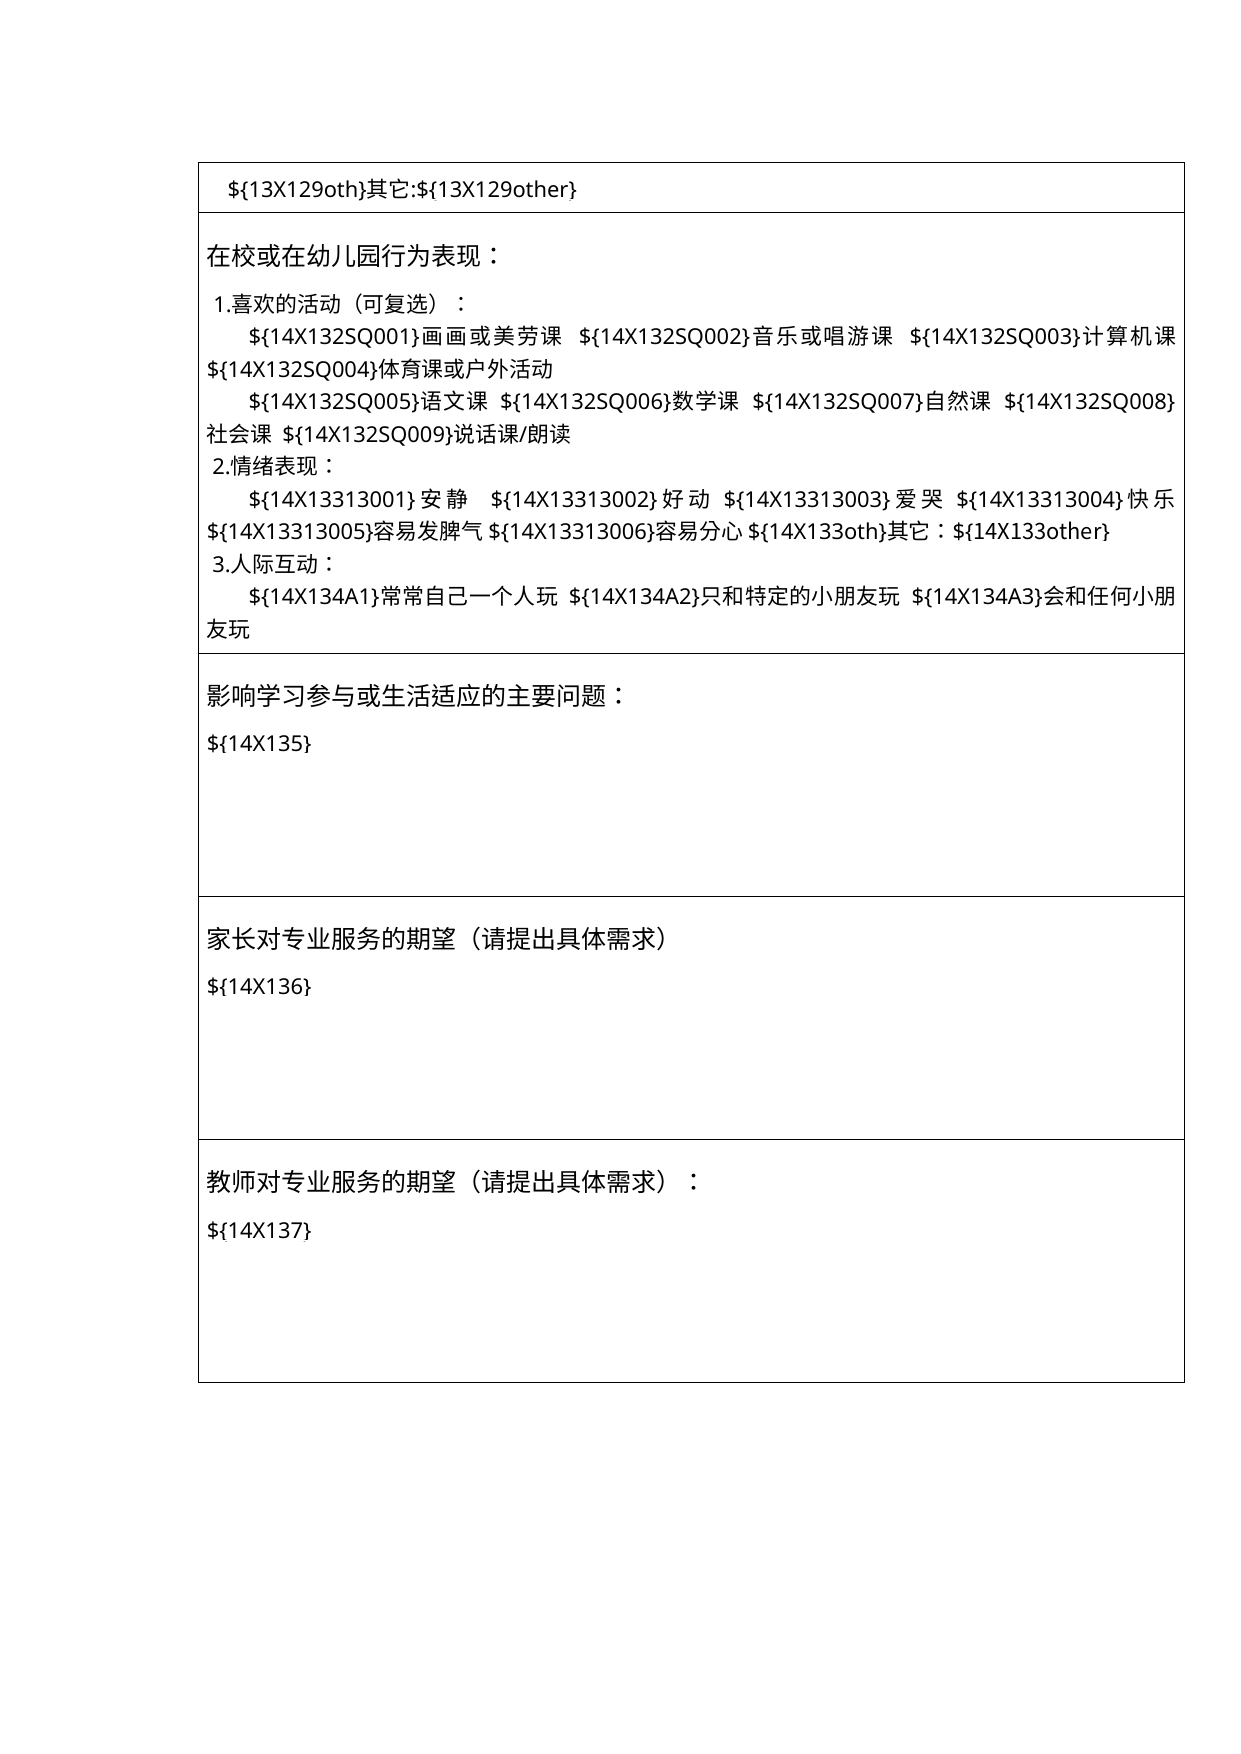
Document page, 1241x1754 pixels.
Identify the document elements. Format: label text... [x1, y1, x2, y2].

table_cell 家长对专业服务的期望（请提出具体需求） ${14X136} [199, 897, 1184, 1139]
table_cell 在校或在幼儿园行为表现： 1.喜欢的活动（可复选）： ${14X132SQ001}画画或美劳课 ${14X132SQ002}音乐或唱游课 ${14X132SQ003}计算机课 ${14X132SQ004}体育课或户外活动 ${14X132SQ005}语文课 ${14X132SQ006}数学课 ${14X132SQ007}自然课 ${14X132SQ008}社会课 ${14X132SQ009}说话课/朗读 2.情绪表现： ${14X13313001}安静 ${14X13313002}好动 ${14X13313003}爱哭 ${14X13313004}快乐 ${14X13313005}容易发脾气 ${14X13313006}容易分心 ${14X133oth}其它：${14X133other} 3.人际互动： ${14X134A1}常常自己一个人玩 ${14X134A2}只和特定的小朋友玩 ${14X134A3}会和任何小朋友玩 [199, 213, 1184, 652]
table_cell 教师对专业服务的期望（请提出具体需求）： ${14X137} [199, 1140, 1184, 1382]
table_cell 影响学习参与或生活适应的主要问题： ${14X135} [199, 654, 1184, 896]
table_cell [199, 163, 1184, 212]
